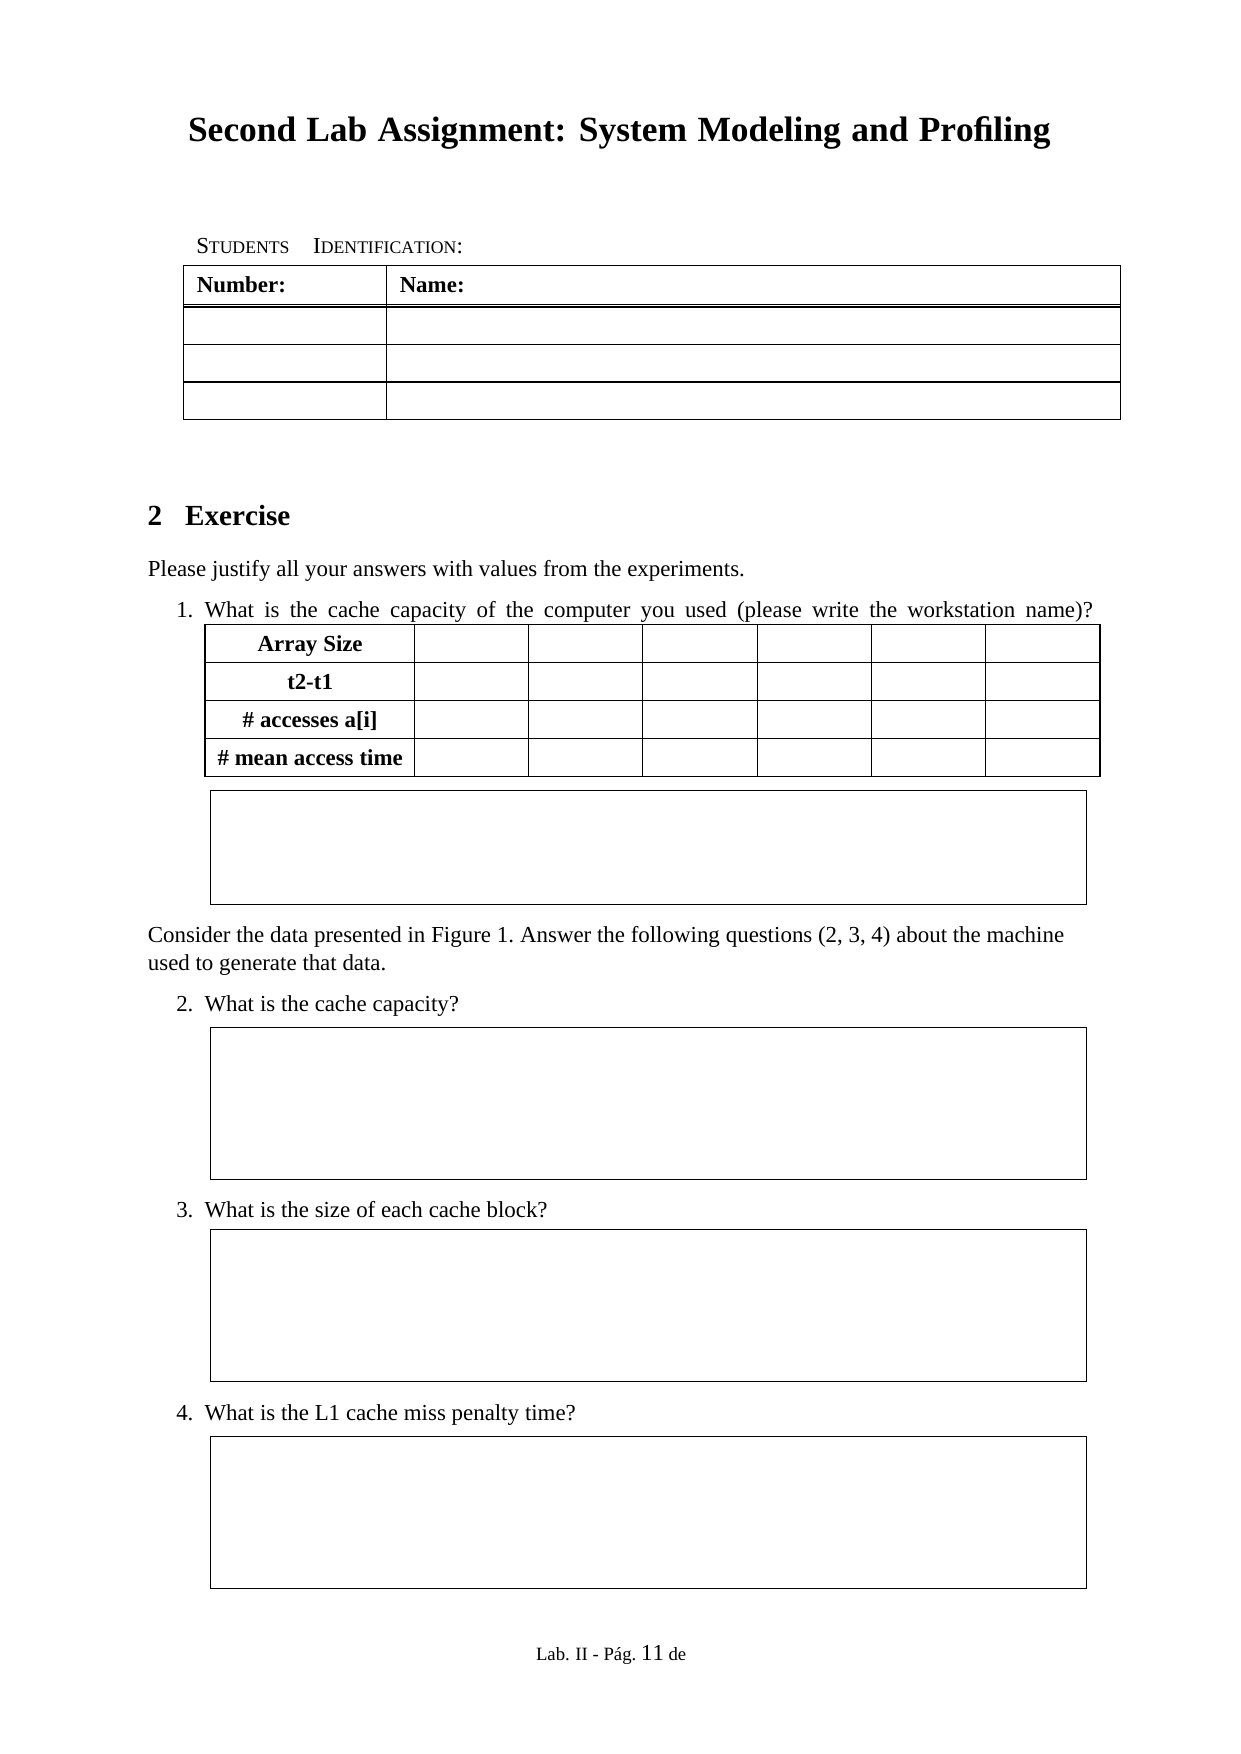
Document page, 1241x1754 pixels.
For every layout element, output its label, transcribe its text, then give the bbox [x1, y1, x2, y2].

list What is the cache capacity of the computer you used (please write the workstation name)? [176, 596, 1134, 622]
table_cell [986, 663, 1099, 700]
table_cell [872, 663, 985, 700]
table_cell [758, 701, 871, 738]
table_header [211, 1437, 1086, 1588]
table_cell [529, 663, 642, 700]
table_cell [415, 701, 528, 738]
table_header [415, 625, 528, 662]
table_header [872, 625, 985, 662]
table_cell [387, 383, 1120, 419]
table_header [643, 625, 757, 662]
table_cell [387, 345, 1120, 381]
text Consider the data presented in Figure 1. Answer the following questions (2, 3, 4) about the machine used to generate that data. [148, 921, 1093, 975]
table_cell [986, 701, 1099, 738]
table_cell [872, 739, 985, 776]
table_cell [643, 739, 757, 776]
table_header [529, 625, 642, 662]
table_header [211, 1028, 1086, 1179]
table_cell # mean access time [206, 739, 414, 776]
list What is the cache capacity? [176, 989, 1134, 1016]
table_cell [184, 345, 386, 381]
table_cell [872, 701, 985, 738]
text STUDENTS IDENTIFICATION: [196, 232, 1134, 258]
list What is the size of each cache block? [176, 1196, 1134, 1223]
table_header [986, 625, 1099, 662]
table_header Array Size [206, 625, 414, 662]
table_cell [529, 739, 642, 776]
list What is the L1 cache miss penalty time? [176, 1399, 1134, 1425]
table_cell [758, 739, 871, 776]
table_cell [758, 663, 871, 700]
table_cell [643, 663, 757, 700]
table_cell [184, 308, 386, 343]
table_cell t2-t1 [206, 663, 414, 700]
table_cell [529, 701, 642, 738]
subtitle Second Lab Assignment: System Modeling and Proﬁling [188, 108, 1134, 149]
table_header Number: [184, 266, 386, 304]
table_header [211, 791, 1086, 904]
table_header [211, 1230, 1086, 1381]
table_cell [643, 701, 757, 738]
table_cell [184, 383, 386, 419]
table_cell [415, 739, 528, 776]
table_cell [986, 739, 1099, 776]
subtitle Exercise [147, 498, 1134, 531]
table_cell [387, 308, 1120, 343]
table_header [758, 625, 871, 662]
text Please justify all your answers with values from the experiments. [148, 555, 1134, 582]
table_cell [415, 663, 528, 700]
table_header Name: [387, 266, 1120, 304]
table_cell # accesses a[i] [206, 701, 414, 738]
